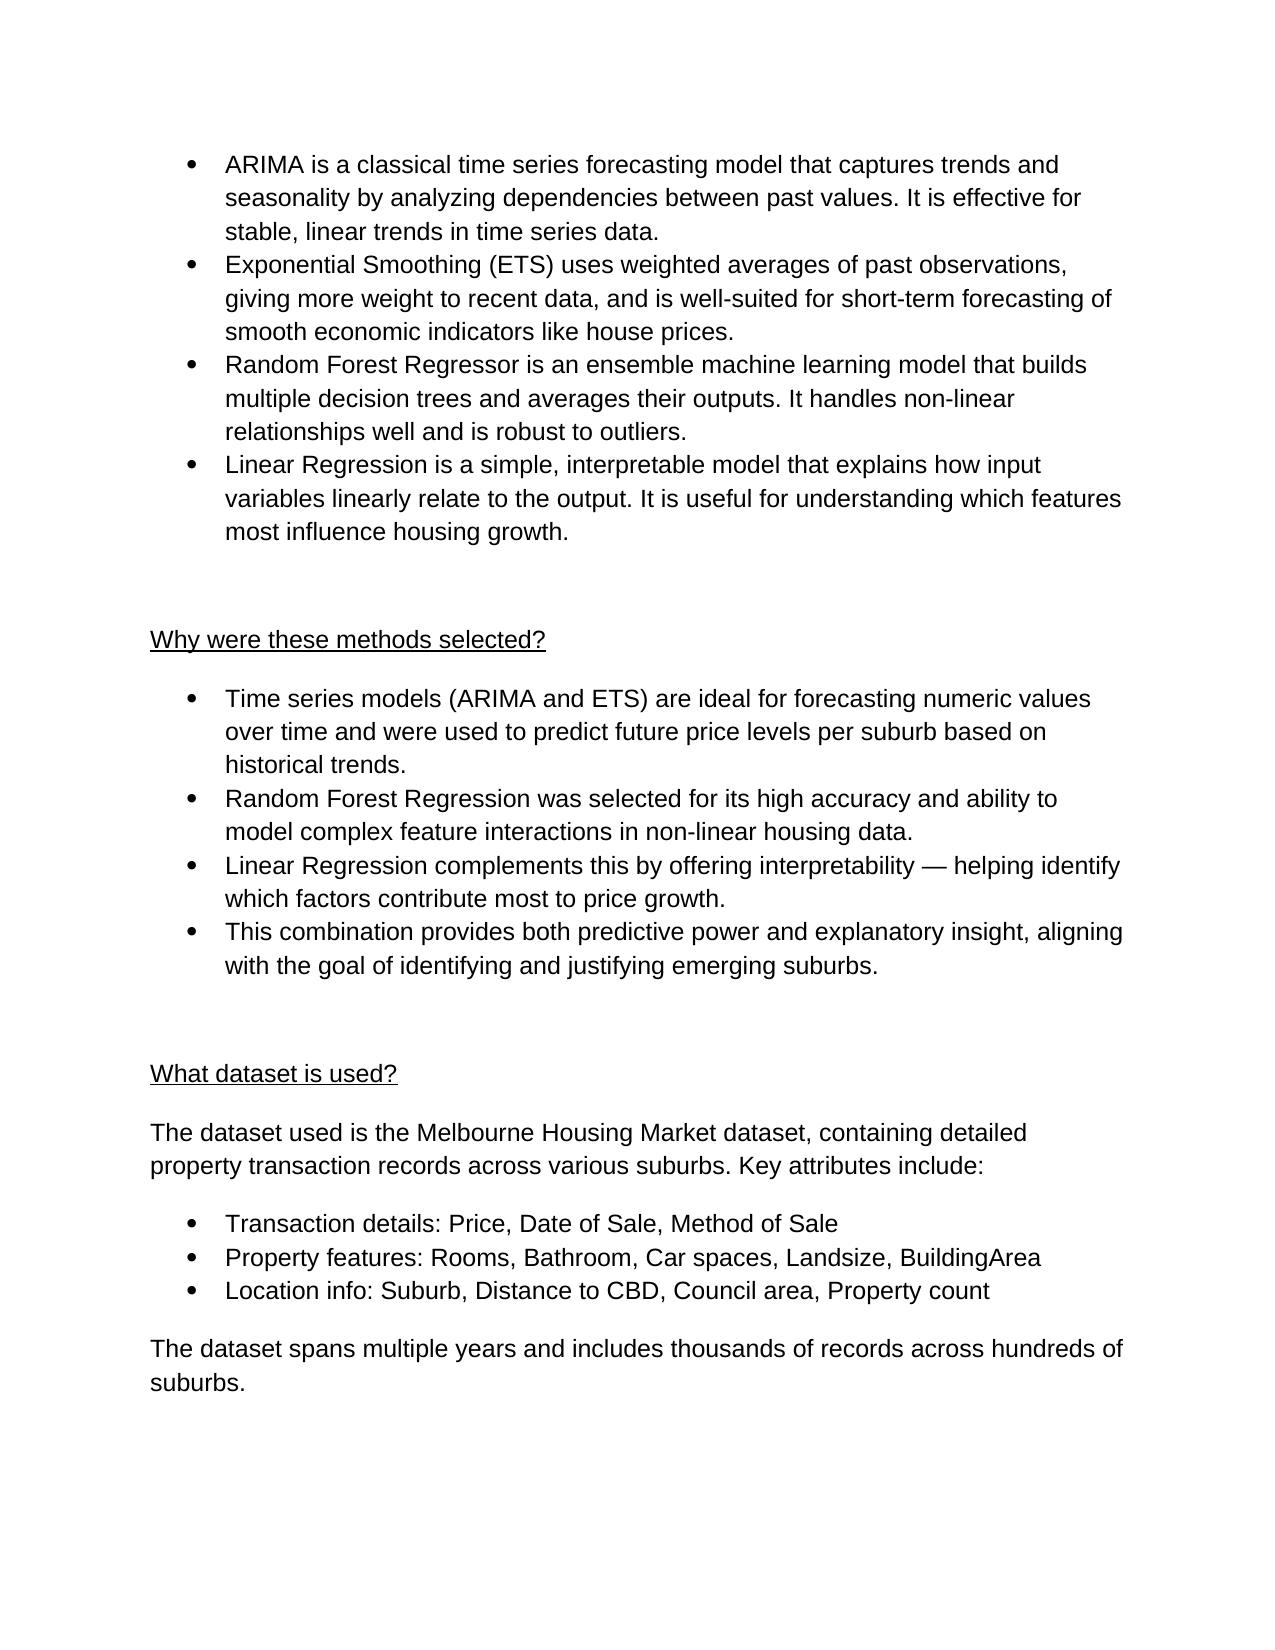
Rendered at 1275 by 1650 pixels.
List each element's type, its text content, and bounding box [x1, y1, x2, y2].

list Time series models (ARIMA and ETS) are ideal for forecasting numeric values over time and were used to predict future price levels per suburb based on historical trends. [187, 684, 1125, 779]
list Transaction details: Price, Date of Sale, Method of Sale [187, 1209, 1125, 1238]
text What dataset is used? [150, 1059, 1125, 1088]
list Location info: Suburb, Distance to CBD, Council area, Property count [187, 1276, 1125, 1305]
list This combination provides both predictive power and explanatory insight, aligning with the goal of identifying and justifying emerging suburbs. [187, 917, 1125, 979]
text The dataset spans multiple years and includes thousands of records across hundreds of suburbs. [150, 1334, 1125, 1397]
text Why were these methods selected? [150, 625, 1125, 654]
list Property features: Rooms, Bathroom, Car spaces, Landsize, BuildingArea [187, 1243, 1125, 1271]
list Exponential Smoothing (ETS) uses weighted averages of past observations, giving more weight to recent data, and is well-suited for short-term forecasting of smooth economic indicators like house prices. [187, 250, 1125, 346]
list Random Forest Regressor is an ensemble machine learning model that builds multiple decision trees and averages their outputs. It handles non-linear relationships well and is robust to outliers. [187, 350, 1125, 446]
list ARIMA is a classical time series forecasting model that captures trends and seasonality by analyzing dependencies between past values. It is effective for stable, linear trends in time series data. [187, 150, 1125, 246]
list Linear Regression is a simple, interpretable model that explains how input variables linearly relate to the output. It is useful for understanding which features most influence housing growth. [187, 450, 1125, 546]
list Linear Regression complements this by offering interpretability — helping identify which factors contribute most to price growth. [187, 851, 1125, 913]
list Random Forest Regression was selected for its high accuracy and ability to model complex feature interactions in non-linear housing data. [187, 784, 1125, 846]
text The dataset used is the Melbourne Housing Market dataset, containing detailed property transaction records across various suburbs. Key attributes include: [150, 1117, 1125, 1179]
